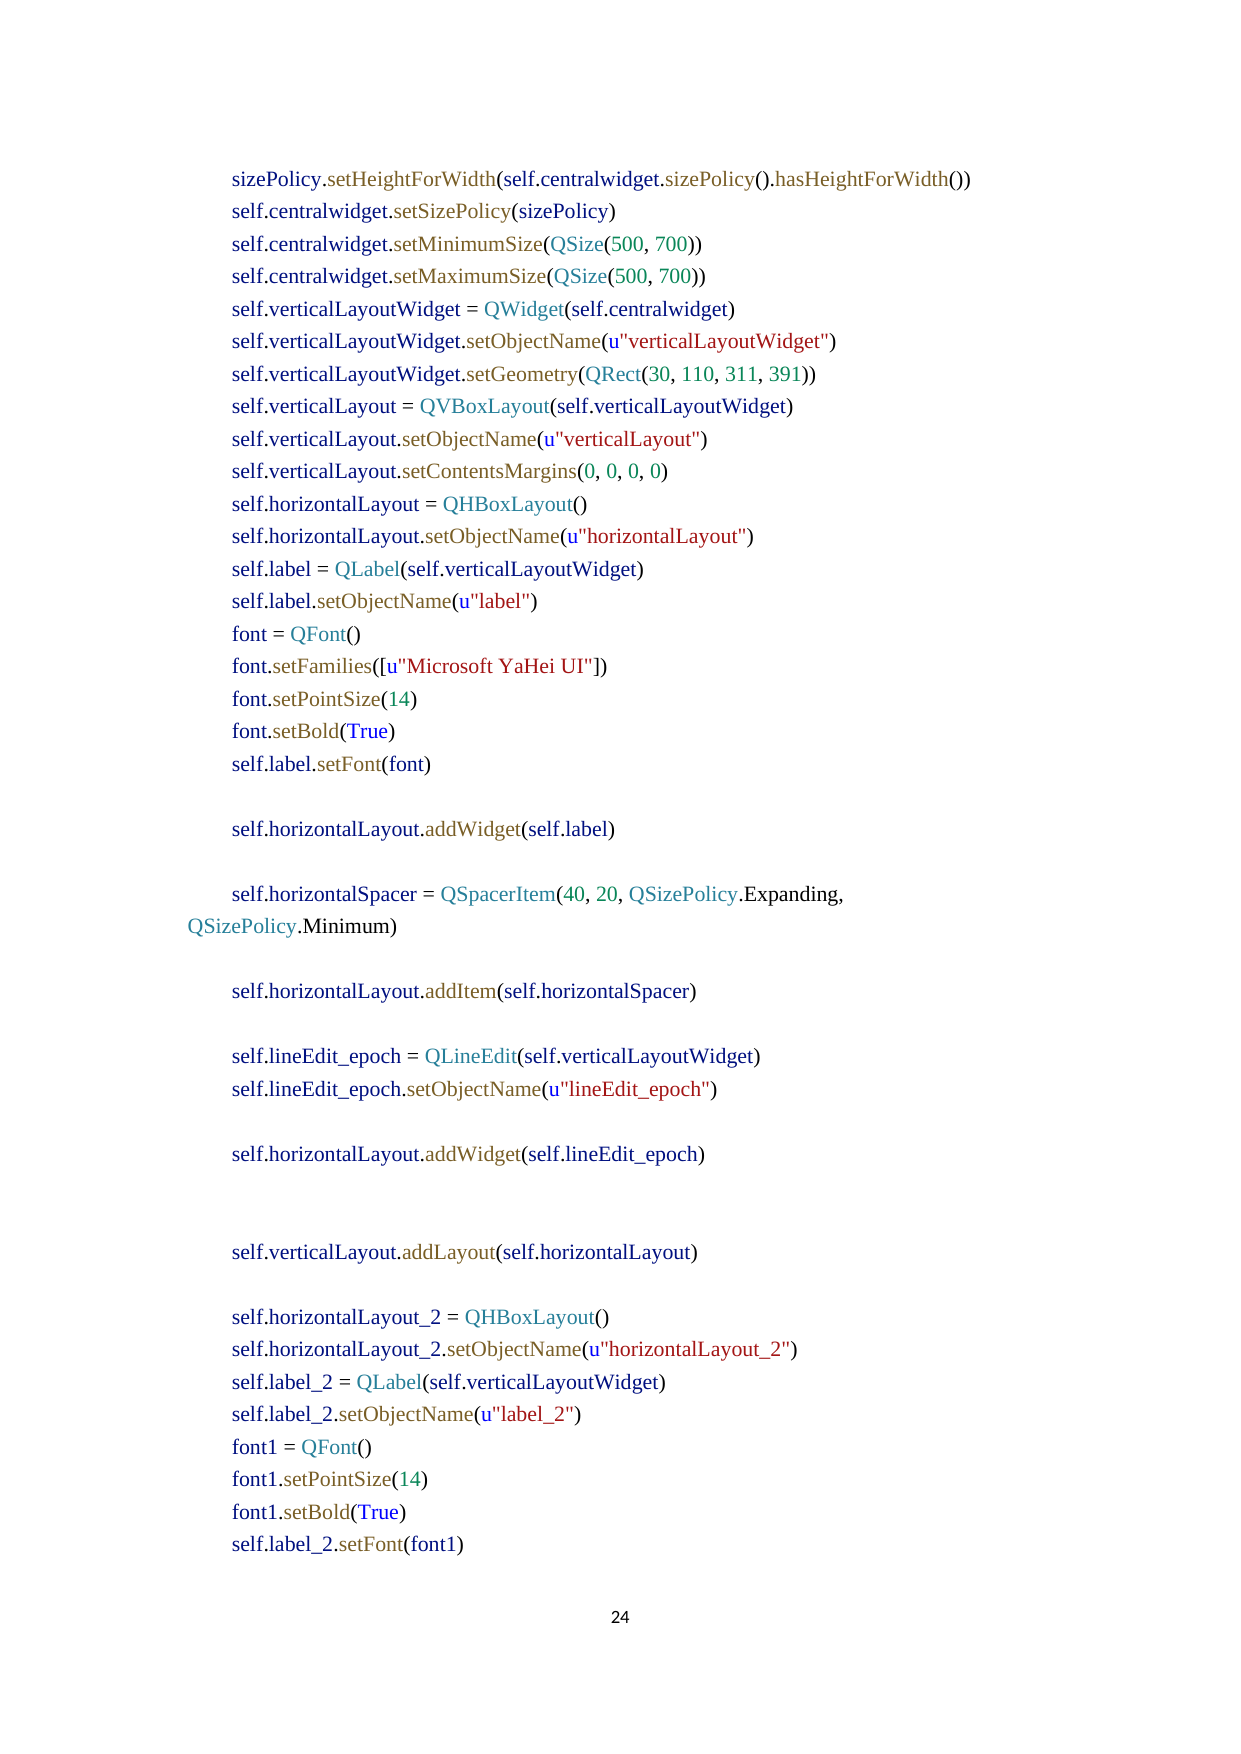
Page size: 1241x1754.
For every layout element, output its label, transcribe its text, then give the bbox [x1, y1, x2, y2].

text self.horizontalLayout_2 = QHBoxLayout() [187, 1300, 1053, 1333]
text font.setFamilies([u"Microsoft YaHei UI"]) [187, 649, 1053, 682]
text self.verticalLayoutWidget.setGeometry(QRect(30, 110, 311, 391)) [187, 357, 1053, 389]
text font.setBold(True) [187, 714, 1053, 747]
text self.horizontalLayout.setObjectName(u"horizontalLayout") [187, 519, 1053, 552]
text font1.setPointSize(14) [187, 1463, 1053, 1495]
text self.label.setObjectName(u"label") [187, 584, 1053, 617]
text self.horizontalSpacer = QSpacerItem(40, 20, QSizePolicy.Expanding, QSizePolicy.Minimum) [187, 877, 1053, 942]
text self.label = QLabel(self.verticalLayoutWidget) [187, 552, 1053, 584]
text self.lineEdit_epoch = QLineEdit(self.verticalLayoutWidget) [187, 1039, 1053, 1072]
text font.setPointSize(14) [187, 682, 1053, 714]
text self.verticalLayout = QVBoxLayout(self.verticalLayoutWidget) [187, 389, 1053, 422]
text self.centralwidget.setMaximumSize(QSize(500, 700)) [187, 259, 1053, 292]
text self.centralwidget.setMinimumSize(QSize(500, 700)) [187, 227, 1053, 259]
text font1 = QFont() [187, 1430, 1053, 1463]
text self.horizontalLayout_2.setObjectName(u"horizontalLayout_2") [187, 1333, 1053, 1365]
text font = QFont() [187, 617, 1053, 649]
text self.label.setFont(font) [187, 747, 1053, 779]
text self.horizontalLayout.addItem(self.horizontalSpacer) [187, 974, 1053, 1007]
text self.horizontalLayout.addWidget(self.lineEdit_epoch) [187, 1137, 1053, 1169]
text self.label_2.setObjectName(u"label_2") [187, 1398, 1053, 1430]
text self.verticalLayout.setObjectName(u"verticalLayout") [187, 422, 1053, 454]
text sizePolicy.setHeightForWidth(self.centralwidget.sizePolicy().hasHeightForWidth()) [187, 162, 1053, 194]
text self.label_2.setFont(font1) [187, 1528, 1053, 1560]
text self.horizontalLayout.addWidget(self.label) [187, 812, 1053, 844]
text font1.setBold(True) [187, 1495, 1053, 1528]
text self.verticalLayoutWidget.setObjectName(u"verticalLayoutWidget") [187, 324, 1053, 357]
text self.label_2 = QLabel(self.verticalLayoutWidget) [187, 1365, 1053, 1398]
text self.verticalLayoutWidget = QWidget(self.centralwidget) [187, 292, 1053, 324]
text self.lineEdit_epoch.setObjectName(u"lineEdit_epoch") [187, 1072, 1053, 1104]
text self.horizontalLayout = QHBoxLayout() [187, 487, 1053, 519]
text self.verticalLayout.setContentsMargins(0, 0, 0, 0) [187, 454, 1053, 487]
text self.verticalLayout.addLayout(self.horizontalLayout) [187, 1235, 1053, 1268]
text self.centralwidget.setSizePolicy(sizePolicy) [187, 194, 1053, 227]
